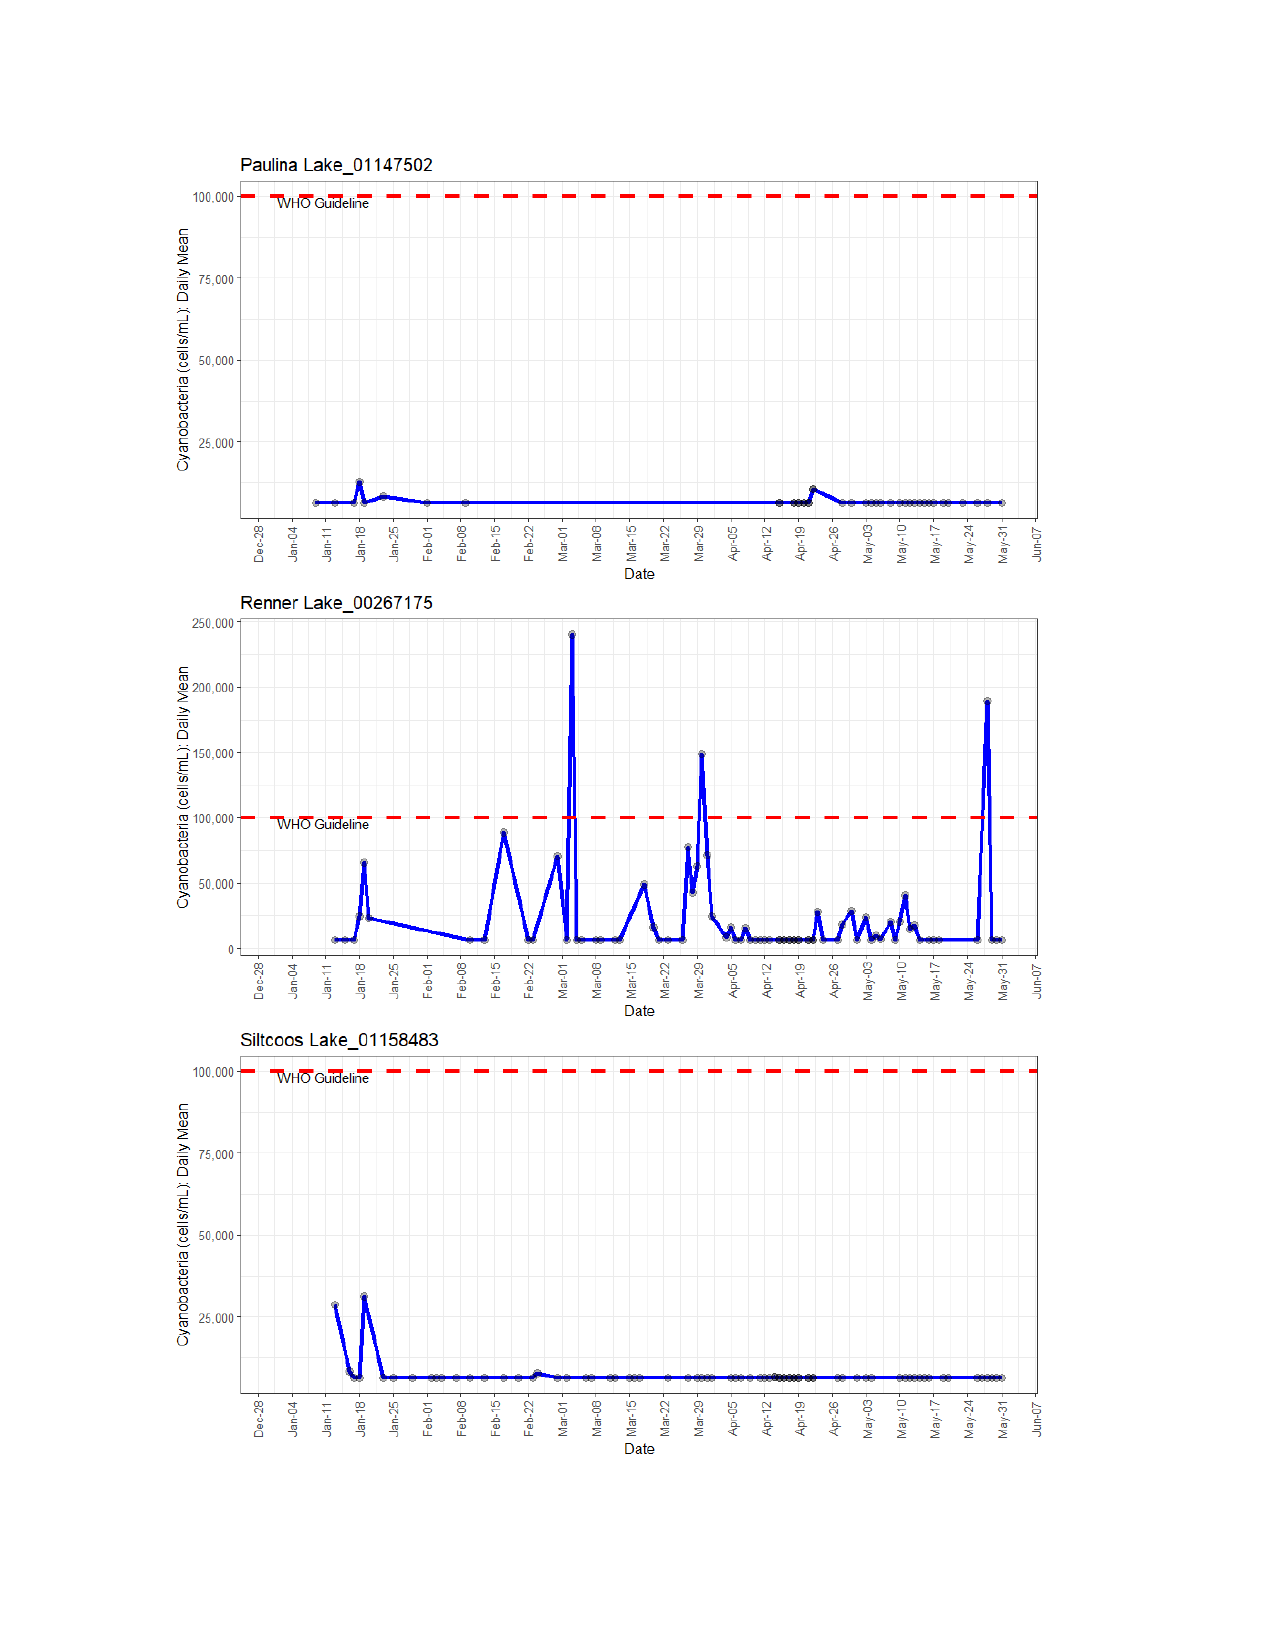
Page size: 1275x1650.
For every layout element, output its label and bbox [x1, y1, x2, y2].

picture [168, 150, 1044, 1463]
